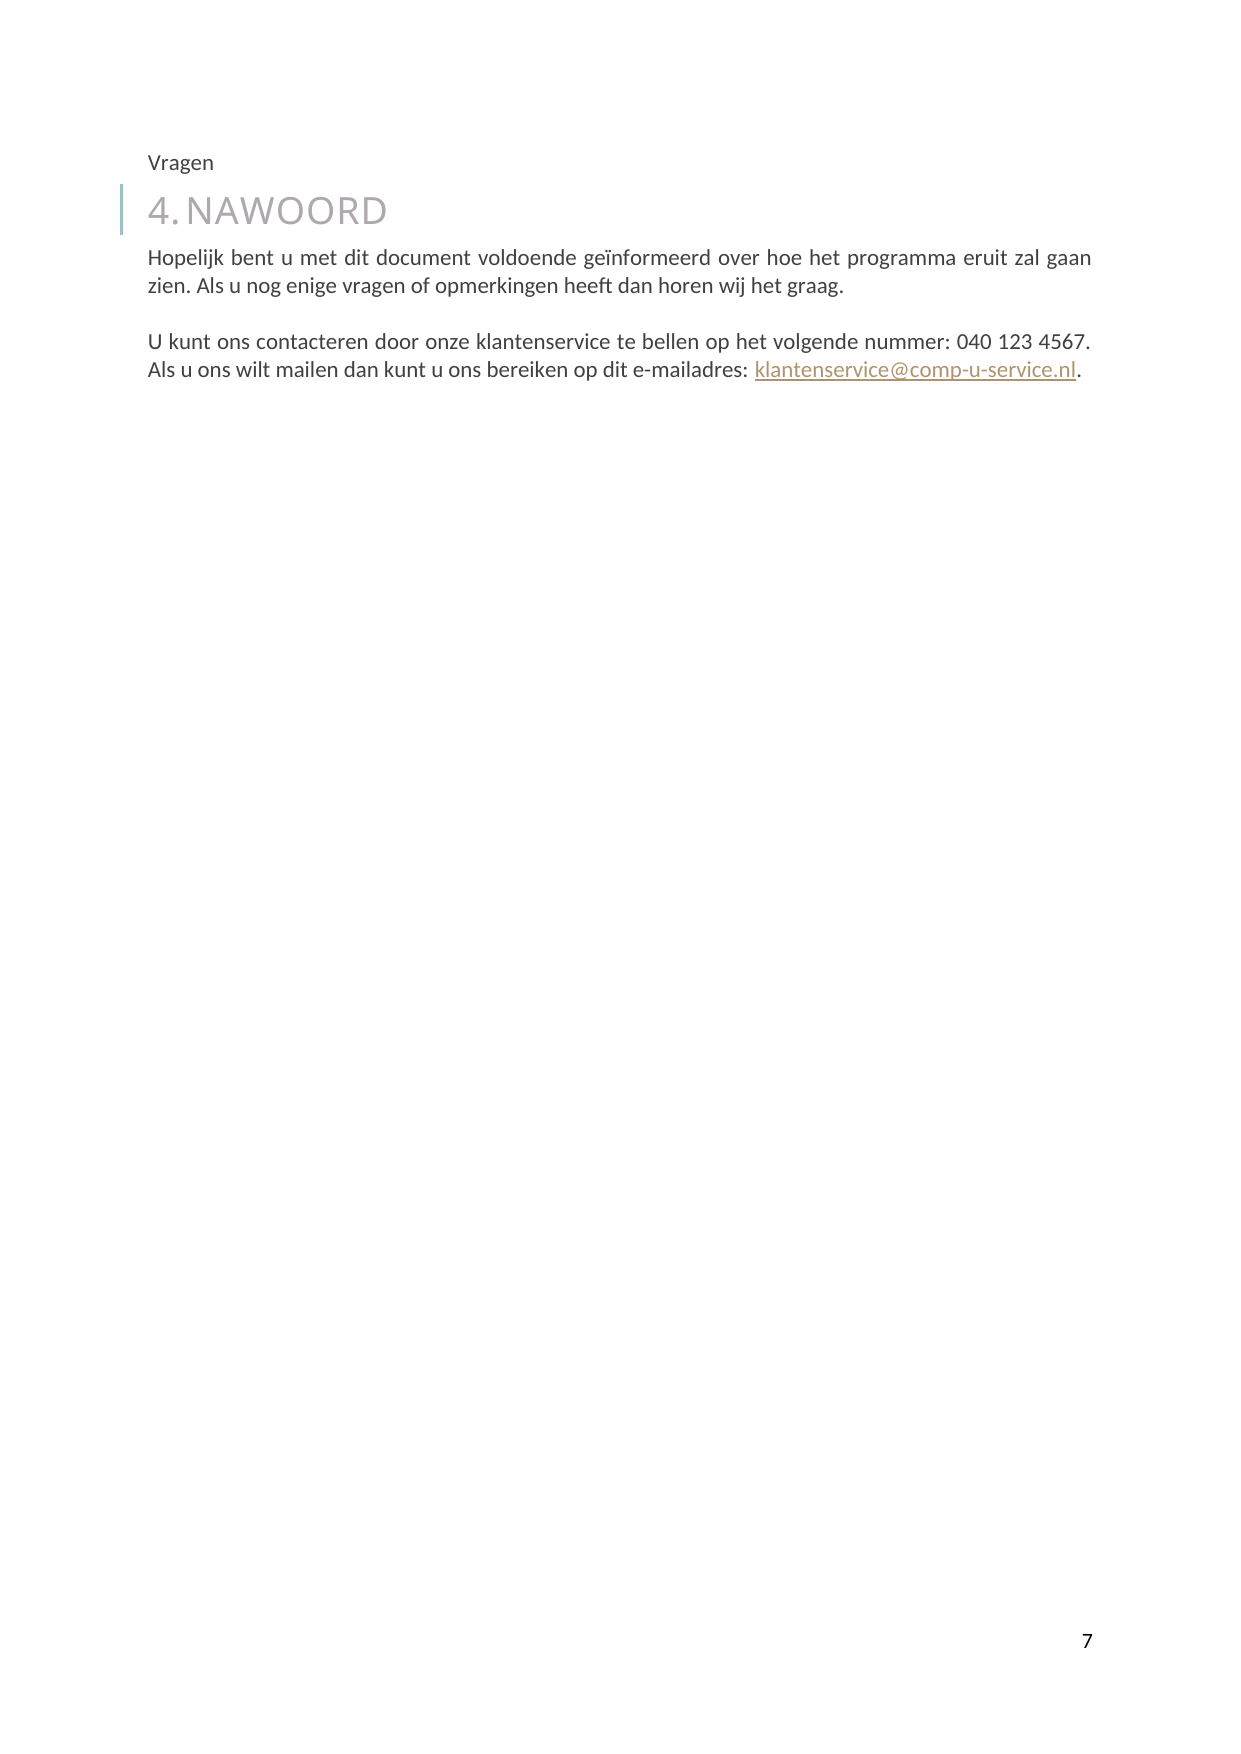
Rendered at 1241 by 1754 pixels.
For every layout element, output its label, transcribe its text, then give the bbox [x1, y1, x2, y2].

subtitle Nawoord [123, 184, 1093, 235]
text Hopelijk bent u met dit document voldoende geïnformeerd over hoe het programma eruit zal gaan zien. Als u nog enige vragen of opmerkingen heeft dan horen wij het graag. [148, 243, 1093, 299]
text Vragen [148, 148, 1093, 176]
text U kunt ons contacteren door onze klantenservice te bellen op het volgende nummer: 040 123 4567. Als u ons wilt mailen dan kunt u ons bereiken op dit e-mailadres: klantenservice@comp-u-service.nl. [148, 327, 1093, 383]
